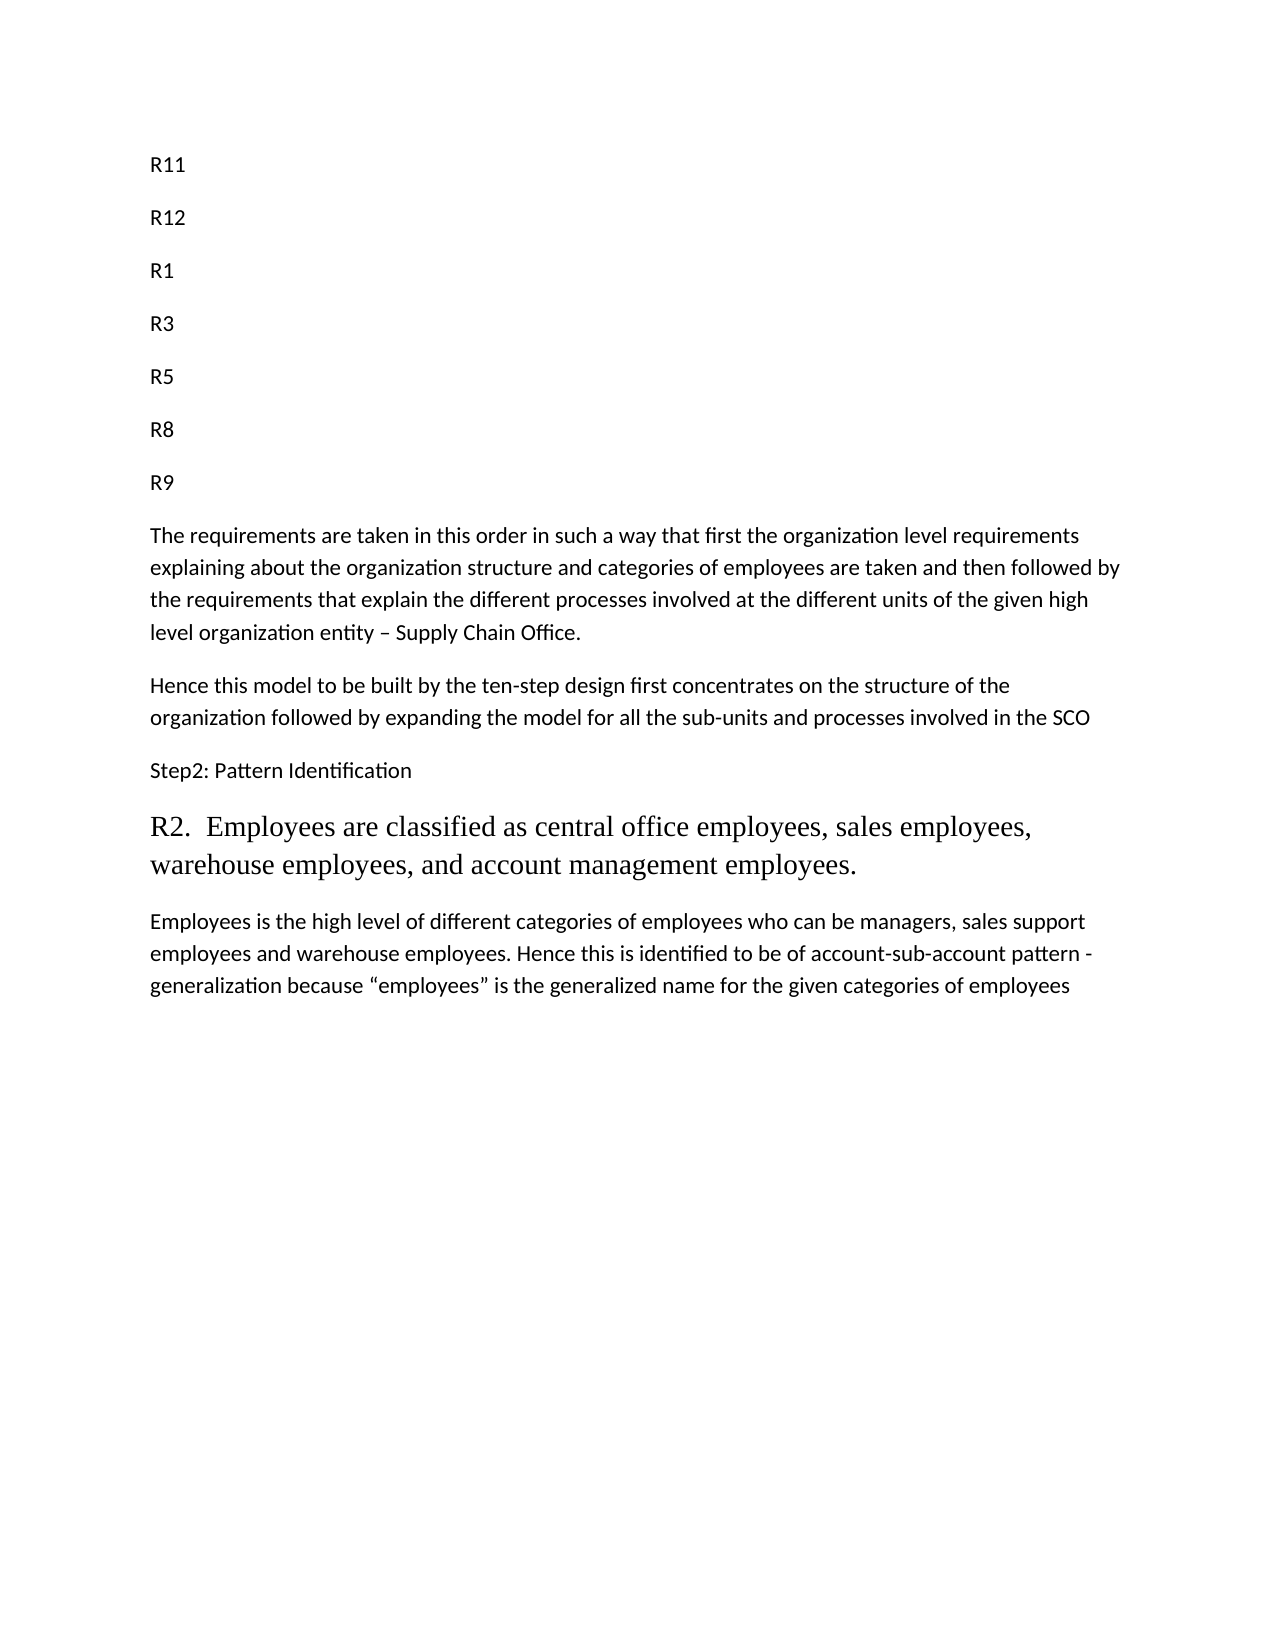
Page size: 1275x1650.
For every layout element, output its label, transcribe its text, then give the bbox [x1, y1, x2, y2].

text R9 [150, 468, 1125, 496]
text R3 [150, 309, 1125, 337]
text R8 [150, 415, 1125, 443]
text R12 [150, 203, 1125, 231]
text R5 [150, 362, 1125, 390]
text Employees is the high level of different categories of employees who can be managers, sales support employees and warehouse employees. Hence this is identified to be of account-sub-account pattern -generalization because “employees” is the generalized name for the given categories of employees [150, 907, 1125, 999]
text R11 [150, 150, 1125, 178]
text R2. Employees are classified as central office employees, sales employees, warehouse employees, and account management employees. [150, 809, 1125, 881]
text R1 [150, 256, 1125, 284]
text The requirements are taken in this order in such a way that first the organization level requirements explaining about the organization structure and categories of employees are taken and then followed by the requirements that explain the different processes involved at the different units of the given high level organization entity – Supply Chain Office. [150, 521, 1125, 646]
text Hence this model to be built by the ten-step design first concentrates on the structure of the organization followed by expanding the model for all the sub-units and processes involved in the SCO [150, 671, 1125, 731]
text Step2: Pattern Identification [150, 756, 1125, 784]
